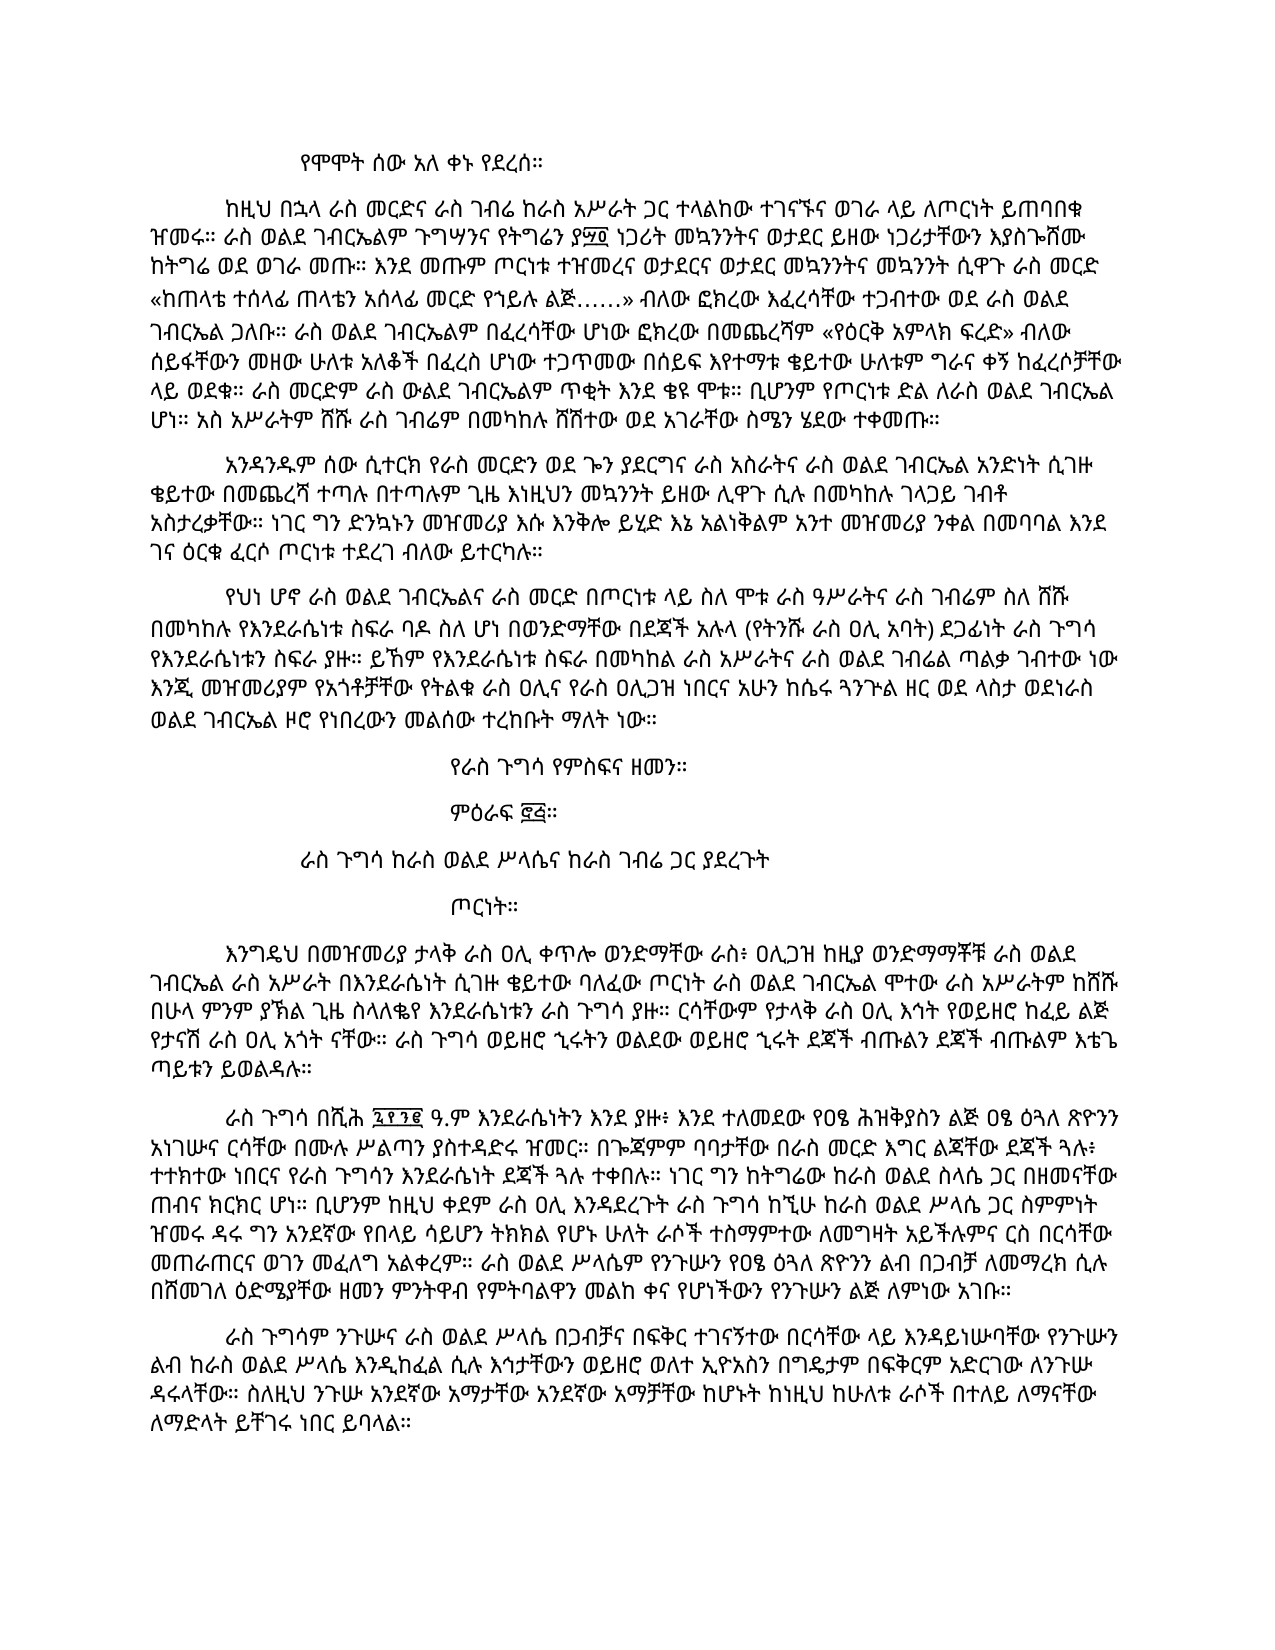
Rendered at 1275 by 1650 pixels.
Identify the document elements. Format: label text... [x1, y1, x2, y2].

text እንግዴህ በመዠመሪያ ታላቅ ራስ ዐሊ ቀጥሎ ወንድማቸው ራስ፥ ዐሊጋዝ ከዚያ ወንድማማቾቹ ራስ ወልደ ገብርኤል ራስ አሥራት በእንደራሴነት ሲገዙ ቄይተው ባለፈው ጦርነት ራስ ወልደ ገብርኤል ሞተው ራስ አሥራትም ከሸሹ በሁላ ምንም ያኽል ጊዜ ስላለቈየ እንደራሴነቱን ራስ ጉግሳ ያዙ። ርሳቸውም የታላቅ ራስ ዐሊ እኅት የወይዘሮ ከፈይ ልጅ የታናሽ ራስ ዐሊ አጎት ናቸው። ራስ ጉግሳ ወይዘሮ ኂሩትን ወልደው ወይዘሮ ኂሩት ደጃች ብጡልን ደጃች ብጡልም እቴጌ ጣይቱን ይወልዳሉ። [150, 941, 1125, 1083]
text ጦርነት። [150, 894, 1125, 921]
text የሞሞት ሰው አለ ቀኑ የደረሰ። [150, 150, 1125, 177]
text ራስ ጉግሳ በሺሕ ፯፻፺፪ ዓ.ም እንደራሴነትን እንደ ያዙ፥ እንደ ተለመደው የዐፄ ሕዝቅያስን ልጅ ዐፄ ዕጓለ ጽዮንን አነገሡና ርሳቸው በሙሉ ሥልጣን ያስተዳድሩ ዠመር። በጐጃምም ባባታቸው በራስ መርድ እግር ልጃቸው ደጃች ጓሉ፥ ተተክተው ነበርና የራስ ጉግሳን እንደራሴነት ደጃች ጓሉ ተቀበሉ። ነገር ግን ከትግሬው ከራስ ወልደ ስላሴ ጋር በዘመናቸው ጠብና ክርክር ሆነ። ቢሆንም ከዚህ ቀደም ራስ ዐሊ እንዳደረጉት ራስ ጉግሳ ከኚሁ ከራስ ወልደ ሥላሴ ጋር ስምምነት ዠመሩ ዳሩ ግን አንደኛው የበላይ ሳይሆን ትክክል የሆኑ ሁለት ራሶች ተስማምተው ለመግዛት አይችሉምና ርስ በርሳቸው መጠራጠርና ወገን መፈለግ አልቀረም። ራስ ወልደ ሥላሴም የንጉሡን የዐፄ ዕጓለ ጽዮንን ልብ በጋብቻ ለመማረክ ሲሉ በሸመገለ ዕድሜያቸው ዘመን ምንትዋብ የምትባልዋን መልከ ቀና የሆነችውን የንጉሡን ልጅ ለምነው አገቡ። [150, 1101, 1125, 1305]
text የራስ ጉግሳ የምስፍና ዘመን። [150, 754, 1125, 781]
text አንዳንዱም ሰው ሲተርክ የራስ መርድን ወደ ጐን ያደርግና ራስ አስራትና ራስ ወልደ ገብርኤል አንድነት ሲገዙ ቄይተው በመጨረሻ ተጣሉ በተጣሉም ጊዜ እነዚህን መኳንንት ይዘው ሊዋጉ ሲሉ በመካከሉ ገላጋይ ገብቶ አስታረቃቸው። ነገር ግን ድንኳኑን መዠመሪያ እሱ እንቅሎ ይሂድ እኔ አልነቅልም አንተ መዠመሪያ ንቀል በመባባል እንደ ገና ዕርቁ ፈርሶ ጦርነቱ ተደረገ ብለው ይተርካሉ። [150, 452, 1125, 565]
text ራስ ጉግሳ ከራስ ወልደ ሥላሴና ከራስ ገብሬ ጋር ያደረጉት [150, 847, 1125, 874]
text ምዕራፍ ፸፭። [150, 800, 1125, 827]
text የህነ ሆኖ ራስ ወልደ ገብርኤልና ራስ መርድ በጦርነቱ ላይ ስለ ሞቱ ራስ ዓሥራትና ራስ ገብሬም ስለ ሸሹ በመካከሉ የእንደራሴነቱ ስፍራ ባዶ ስለ ሆነ በወንድማቸው በደጃች አሉላ (የትንሹ ራስ ዐሊ አባት) ደጋፊነት ራስ ጉግሳ የእንደራሴነቱን ስፍራ ያዙ። ይኸም የእንደራሴነቱ ስፍራ በመካከል ራስ አሥራትና ራስ ወልደ ገብሬል ጣልቃ ገብተው ነው እንጂ መዠመሪያም የአጎቶቻቸው የትልቁ ራስ ዐሊና የራስ ዐሊጋዝ ነበርና አሁን ከሴሩ ጓንጕል ዘር ወደ ላስታ ወደነራስ ወልደ ገብርኤል ዞሮ የነበረውን መልሰው ተረከቡት ማለት ነው። [150, 584, 1125, 735]
text ከዚህ በኋላ ራስ መርድና ራስ ገብሬ ከራስ አሥራት ጋር ተላልከው ተገናኙና ወገራ ላይ ለጦርነት ይጠባበቁ ዠመሩ። ራስ ወልደ ገብርኤልም ጉግሣንና የትግሬን ያ፵፬ ነጋሪት መኳንንትና ወታደር ይዘው ነጋሪታቸውን እያስጐሸሙ ከትግሬ ወደ ወገራ መጡ። እንደ መጡም ጦርነቱ ተዠመረና ወታደርና ወታደር መኳንንትና መኳንንት ሲዋጉ ራስ መርድ «ከጠላቴ ተሰላፊ ጠላቴን አሰላፊ መርድ የኀይሉ ልጅ……» ብለው ፎክረው እፈረሳቸው ተጋብተው ወደ ራስ ወልደ ገብርኤል ጋለቡ። ራስ ወልደ ገብርኤልም በፈረሳቸው ሆነው ፎክረው በመጨረሻም «የዕርቅ አምላክ ፍረድ» ብለው ሰይፋቸውን መዘው ሁለቱ አለቆች በፈረስ ሆነው ተጋጥመው በሰይፍ እየተማቱ ቄይተው ሁለቱም ግራና ቀኝ ከፈረሶቻቸው ላይ ወደቁ። ራስ መርድም ራስ ውልደ ገብርኤልም ጥቂት እንደ ቄዩ ሞቱ። ቢሆንም የጦርነቱ ድል ለራስ ወልደ ገብርኤል ሆነ። አስ አሥራትም ሸሹ ራስ ገብሬም በመካከሉ ሸሽተው ወደ አገራቸው ስሜን ሄደው ተቀመጡ። [150, 196, 1125, 434]
text ራስ ጉግሳም ንጉሡና ራስ ወልደ ሥላሴ በጋብቻና በፍቅር ተገናኝተው በርሳቸው ላይ እንዳይነሡባቸው የንጉሡን ልብ ከራስ ወልደ ሥላሴ እንዲከፈል ሲሉ እኅታቸውን ወይዘሮ ወለተ ኢዮአስን በግዴታም በፍቅርም አድርገው ለንጉሡ ዳሩላቸው። ስለዚህ ንጉሡ አንደኛው አማታቸው አንደኛው አማቻቸው ከሆኑት ከነዚህ ከሁለቱ ራሶች በተለይ ለማናቸው ለማድላት ይቸገሩ ነበር ይባላል። [150, 1324, 1125, 1437]
